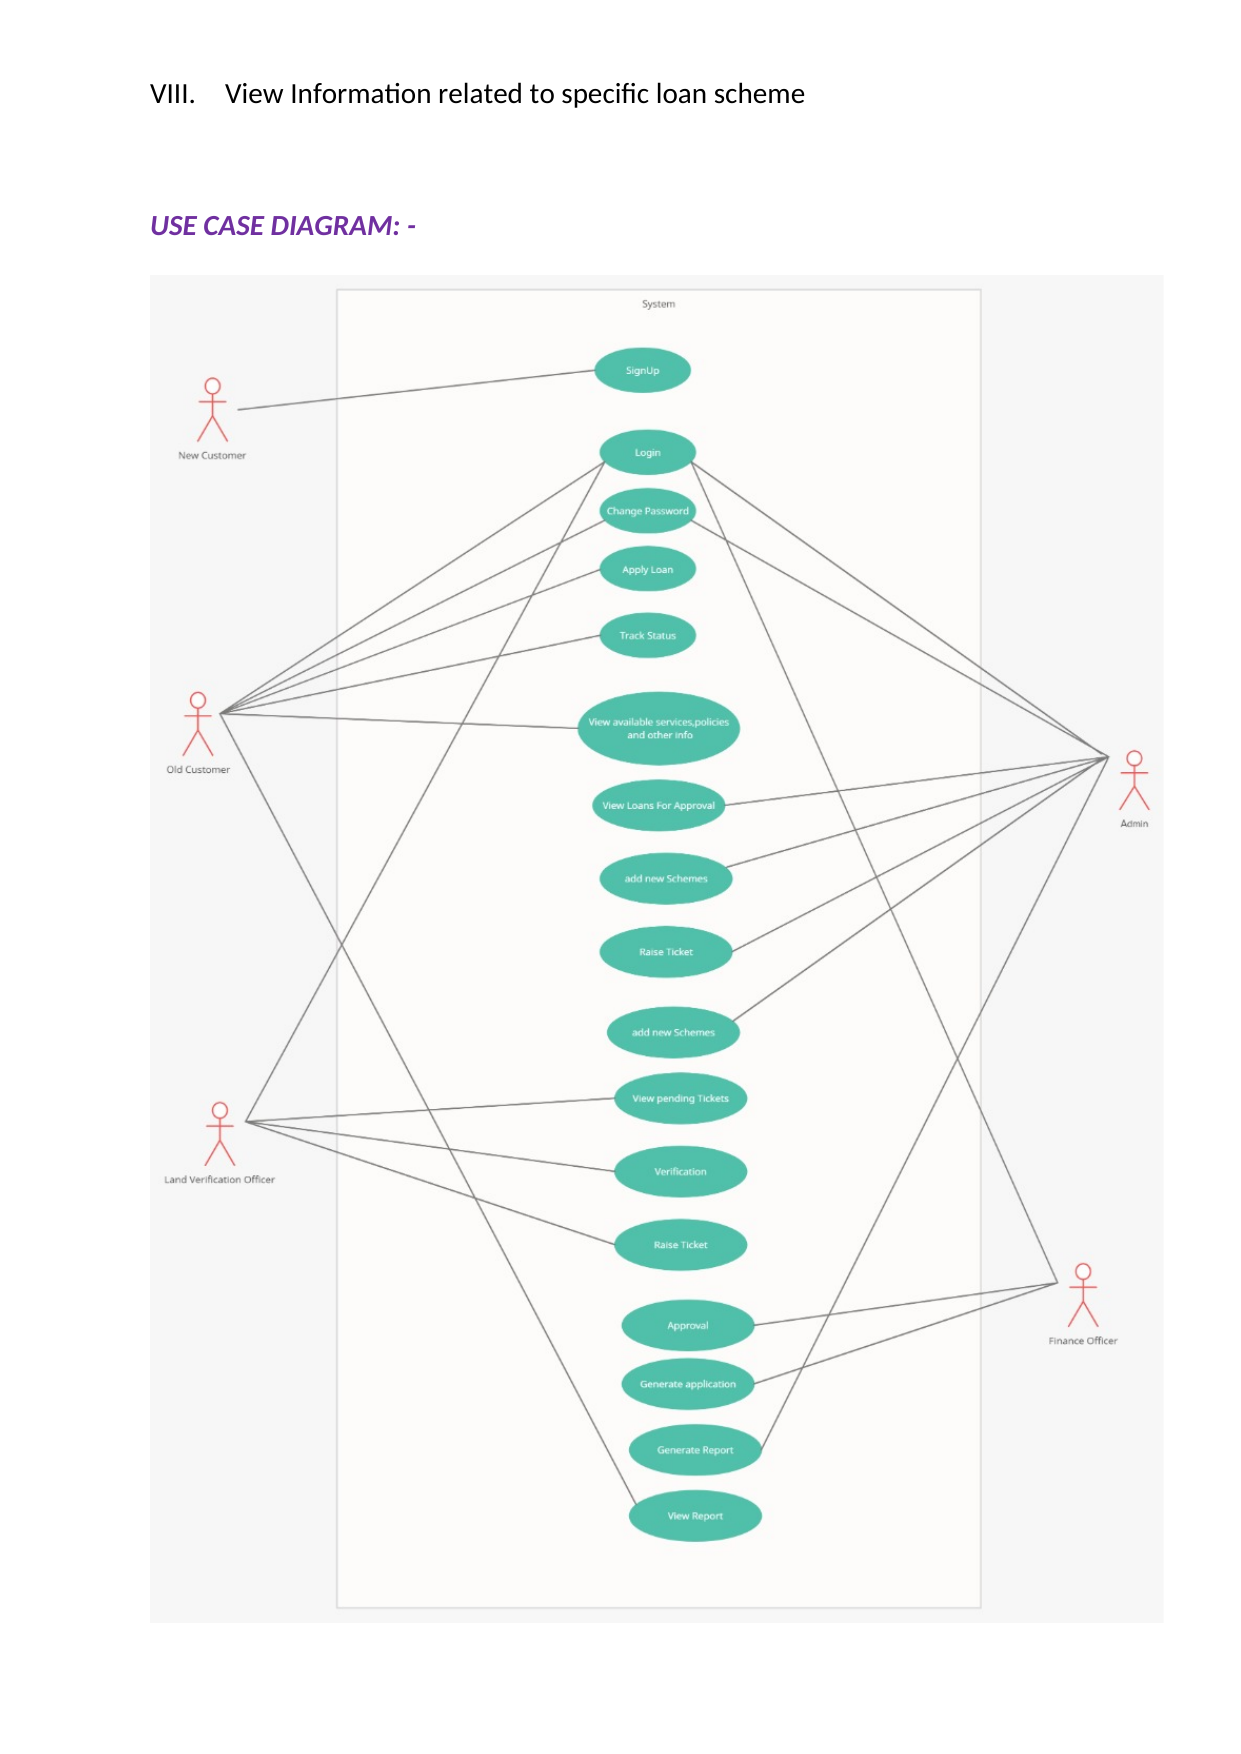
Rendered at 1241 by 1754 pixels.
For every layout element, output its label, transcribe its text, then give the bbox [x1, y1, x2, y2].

picture [150, 275, 1164, 1623]
list View Information related to specific loan scheme [150, 75, 1165, 111]
list USE CASE DIAGRAM: - [150, 207, 1165, 242]
